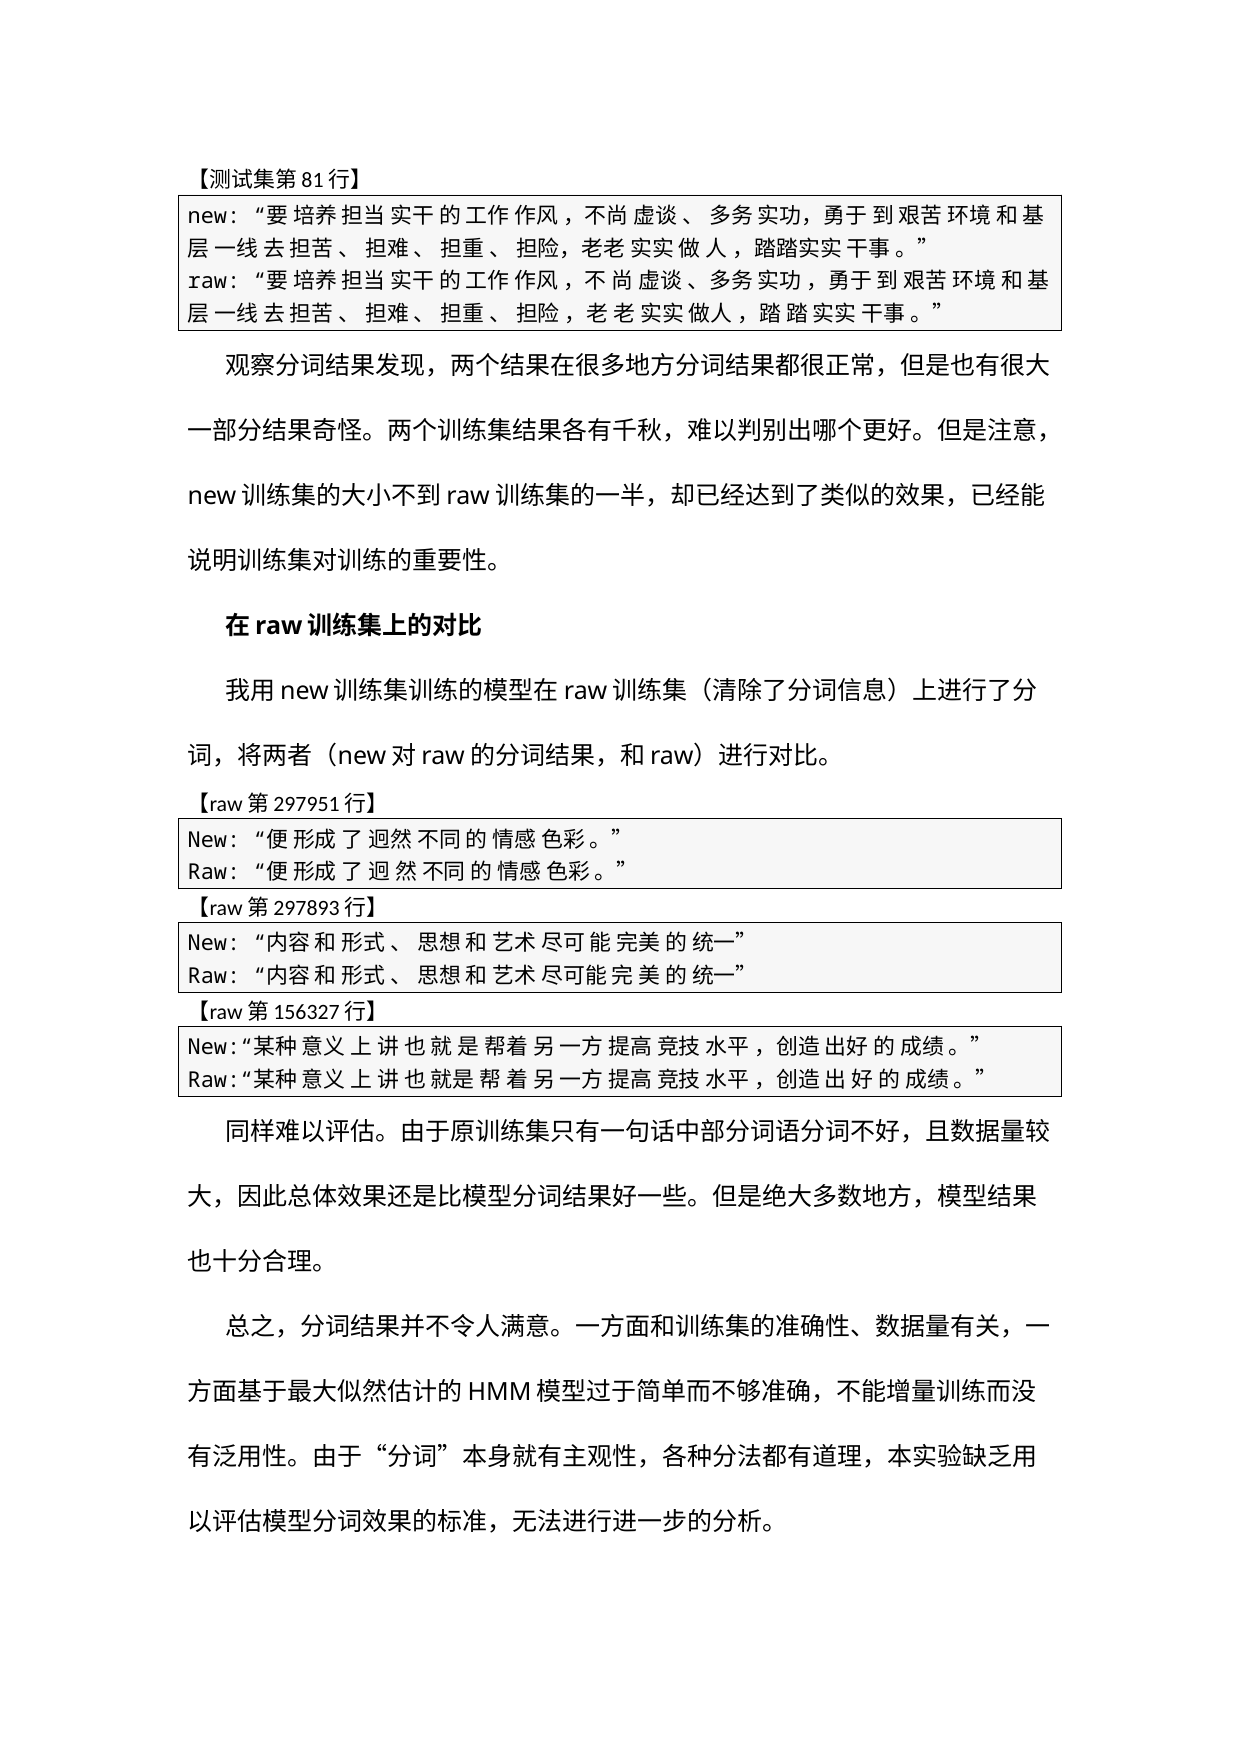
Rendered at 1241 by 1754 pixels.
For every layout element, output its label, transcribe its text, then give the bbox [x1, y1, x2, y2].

text 【raw第156327行】 [187, 993, 1053, 1026]
text New:“某种 意义 上 讲 也 就 是 帮着 另 一方 提高 竞技 水平 ，创造 出好 的 成绩 。” [179, 1027, 1061, 1058]
text 观察分词结果发现，两个结果在很多地方分词结果都很正常，但是也有很大一部分结果奇怪。两个训练集结果各有千秋，难以判别出哪个更好。但是注意，new训练集的大小不到raw训练集的一半，却已经达到了类似的效果，已经能说明训练集对训练的重要性。 [187, 331, 1053, 591]
text 我用new训练集训练的模型在raw训练集（清除了分词信息）上进行了分词，将两者（new对raw的分词结果，和raw）进行对比。 [187, 656, 1053, 786]
text New: “便 形成 了 迥然 不同 的 情感 色彩 。” [179, 819, 1061, 851]
text 在raw训练集上的对比 [187, 591, 1053, 656]
text 总之，分词结果并不令人满意。一方面和训练集的准确性、数据量有关，一方面基于最大似然估计的HMM模型过于简单而不够准确，不能增量训练而没有泛用性。由于“分词”本身就有主观性，各种分法都有道理，本实验缺乏用以评估模型分词效果的标准，无法进行进一步的分析。 [187, 1292, 1053, 1552]
text Raw: “内容 和 形式 、 思想 和 艺术 尽可能 完 美 的 统一” [179, 954, 1061, 992]
text raw: “要 培养 担当 实干 的 工作 作风 ，不 尚 虚谈 、多务 实功 ，勇于 到 艰苦 环境 和 基层 一线 去 担苦 、 担难 、 担重 、 担险 ，老 老 实实 做人 ，踏 踏 实实 干事 。” [179, 259, 1061, 330]
text New: “内容 和 形式 、 思想 和 艺术 尽可 能 完美 的 统一” [179, 923, 1061, 954]
text 【raw第297893行】 [187, 889, 1053, 922]
text 【测试集第81行】 [187, 162, 1053, 194]
text new: “要 培养 担当 实干 的 工作 作风 ，不尚 虚谈 、 多务 实功，勇于 到 艰苦 环境 和 基层 一线 去 担苦 、 担难 、 担重 、 担险，老老 实实 做 人 ，踏踏实实 干事 。” [179, 196, 1061, 259]
text Raw:“某种 意义 上 讲 也 就是 帮 着 另 一方 提高 竞技 水平 ，创造 出 好 的 成绩 。” [179, 1058, 1061, 1096]
text 同样难以评估。由于原训练集只有一句话中部分词语分词不好，且数据量较大，因此总体效果还是比模型分词结果好一些。但是绝大多数地方，模型结果也十分合理。 [187, 1097, 1053, 1292]
text Raw: “便 形成 了 迥 然 不同 的 情感 色彩 。” [179, 851, 1061, 888]
text 【raw第297951行】 [187, 786, 1053, 818]
